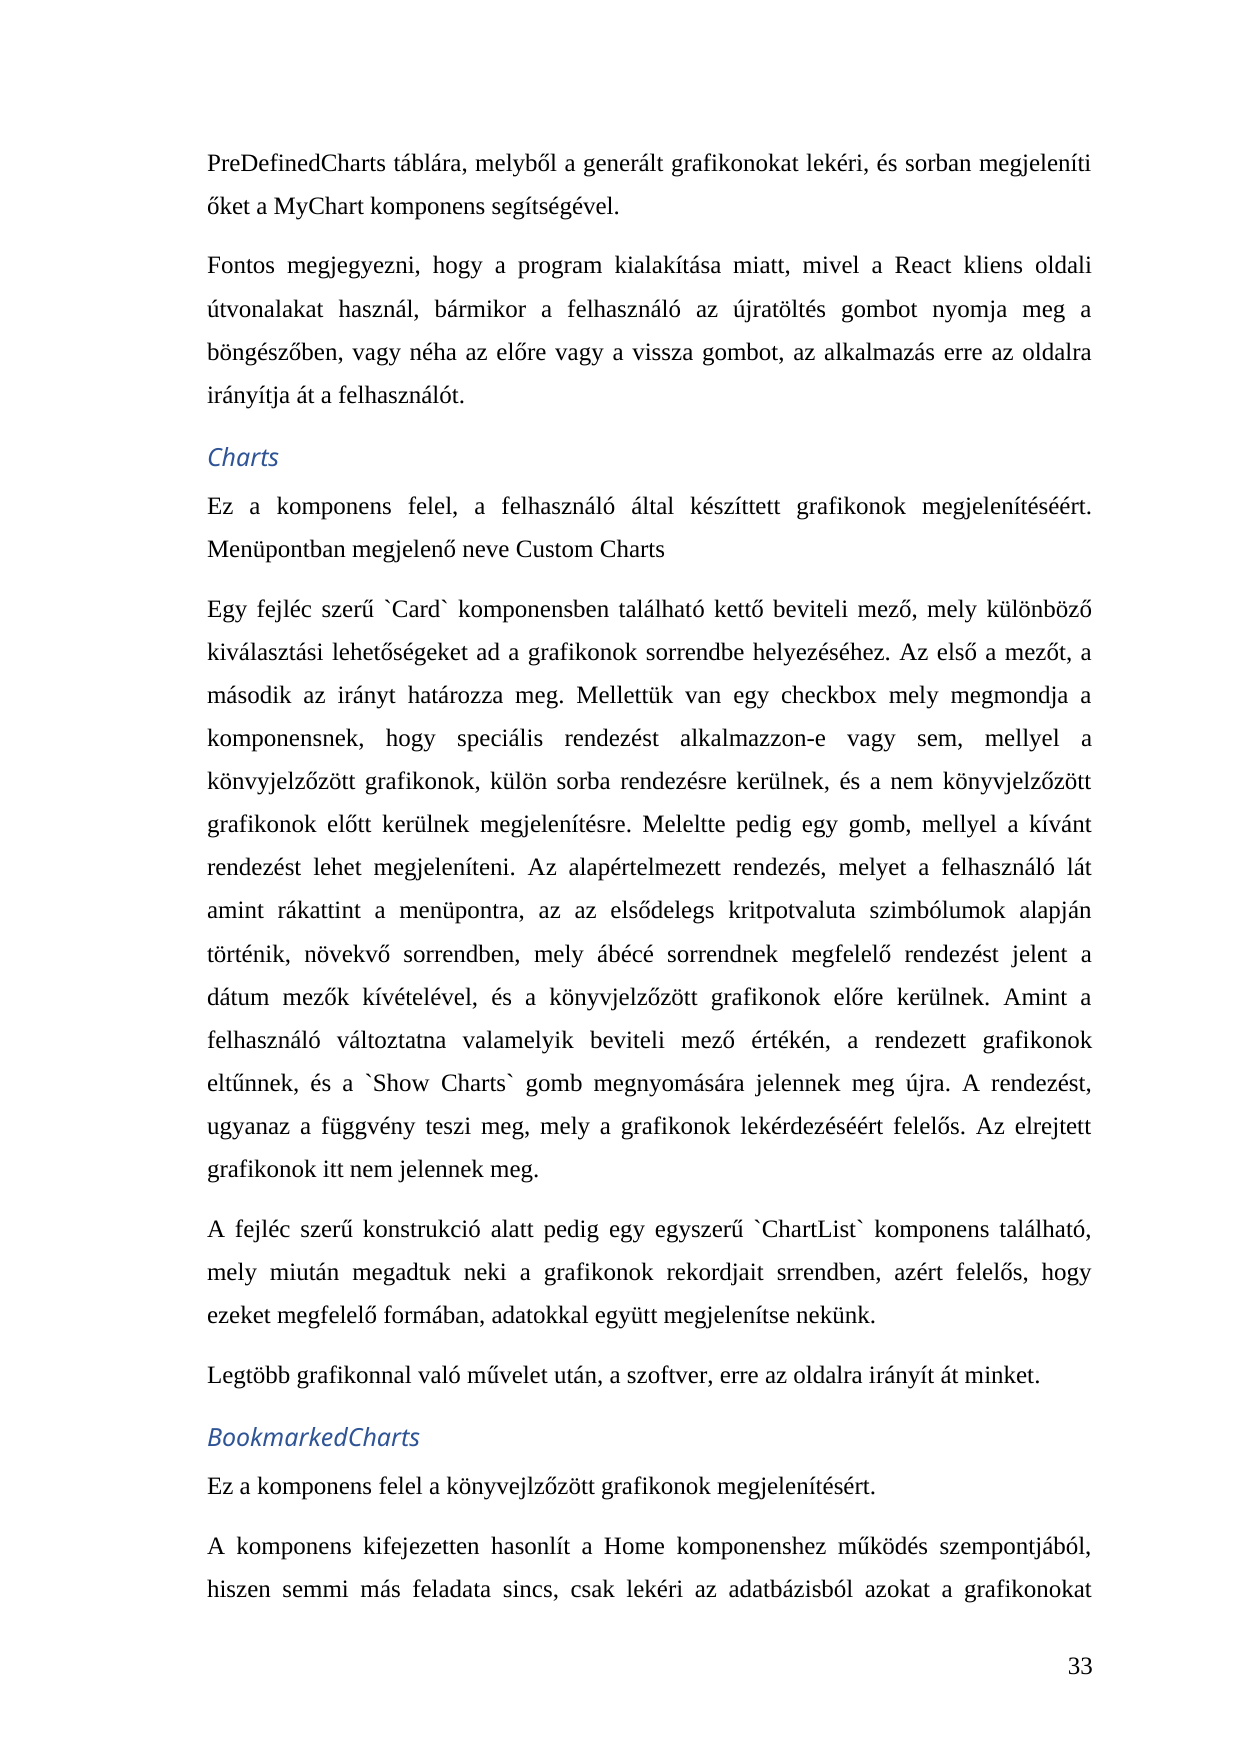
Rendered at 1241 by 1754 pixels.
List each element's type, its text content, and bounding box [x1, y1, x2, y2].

subtitle Charts [207, 440, 1092, 474]
subtitle BookmarkedCharts [207, 1420, 1092, 1454]
text Ez a komponens felel a könyvejlzőzött grafikonok megjelenítésért. [207, 1471, 1092, 1500]
text Egy fejléc szerű `Card` komponensben található kettő beviteli mező, mely különböző kiválasztási lehetőségeket ad a grafikonok sorrendbe helyezéséhez. Az első a mezőt, a második az irányt határozza meg. Mellettük van egy checkbox mely megmondja a komponensnek, hogy speciális rendezést alkalmazzon-e vagy sem, mellyel a könvyjelzőzött grafikonok, külön sorba rendezésre kerülnek, és a nem könyvjelzőzött grafikonok előtt kerülnek megjelenítésre. Meleltte pedig egy gomb, mellyel a kívánt rendezést lehet megjeleníteni. Az alapértelmezett rendezés, melyet a felhasználó lát amint rákattint a menüpontra, az az elsődelegs kritpotvaluta szimbólumok alapján történik, növekvő sorrendben, mely ábécé sorrendnek megfelelő rendezést jelent a dátum mezők kívételével, és a könyvjelzőzött grafikonok előre kerülnek. Amint a felhasználó változtatna valamelyik beviteli mező értékén, a rendezett grafikonok eltűnnek, és a `Show Charts` gomb megnyomására jelennek meg újra. A rendezést, ugyanaz a függvény teszi meg, mely a grafikonok lekérdezéséért felelős. Az elrejtett grafikonok itt nem jelennek meg. [207, 594, 1092, 1183]
text Fontos megjegyezni, hogy a program kialakítása miatt, mivel a React kliens oldali útvonalakat használ, bármikor a felhasználó az újratöltés gombot nyomja meg a böngészőben, vagy néha az előre vagy a vissza gombot, az alkalmazás erre az oldalra irányítja át a felhasználót. [207, 251, 1092, 409]
text Ez a komponens felel, a felhasználó által készíttett grafikonok megjelenítéséért. Menüpontban megjelenő neve Custom Charts [207, 491, 1092, 563]
text Legtöbb grafikonnal való művelet után, a szoftver, erre az oldalra irányít át minket. [207, 1360, 1092, 1389]
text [207, 1531, 1092, 1603]
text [207, 148, 1092, 219]
text A fejléc szerű konstrukció alatt pedig egy egyszerű `ChartList` komponens található, mely miután megadtuk neki a grafikonok rekordjait srrendben, azért felelős, hogy ezeket megfelelő formában, adatokkal együtt megjelenítse nekünk. [207, 1214, 1092, 1329]
